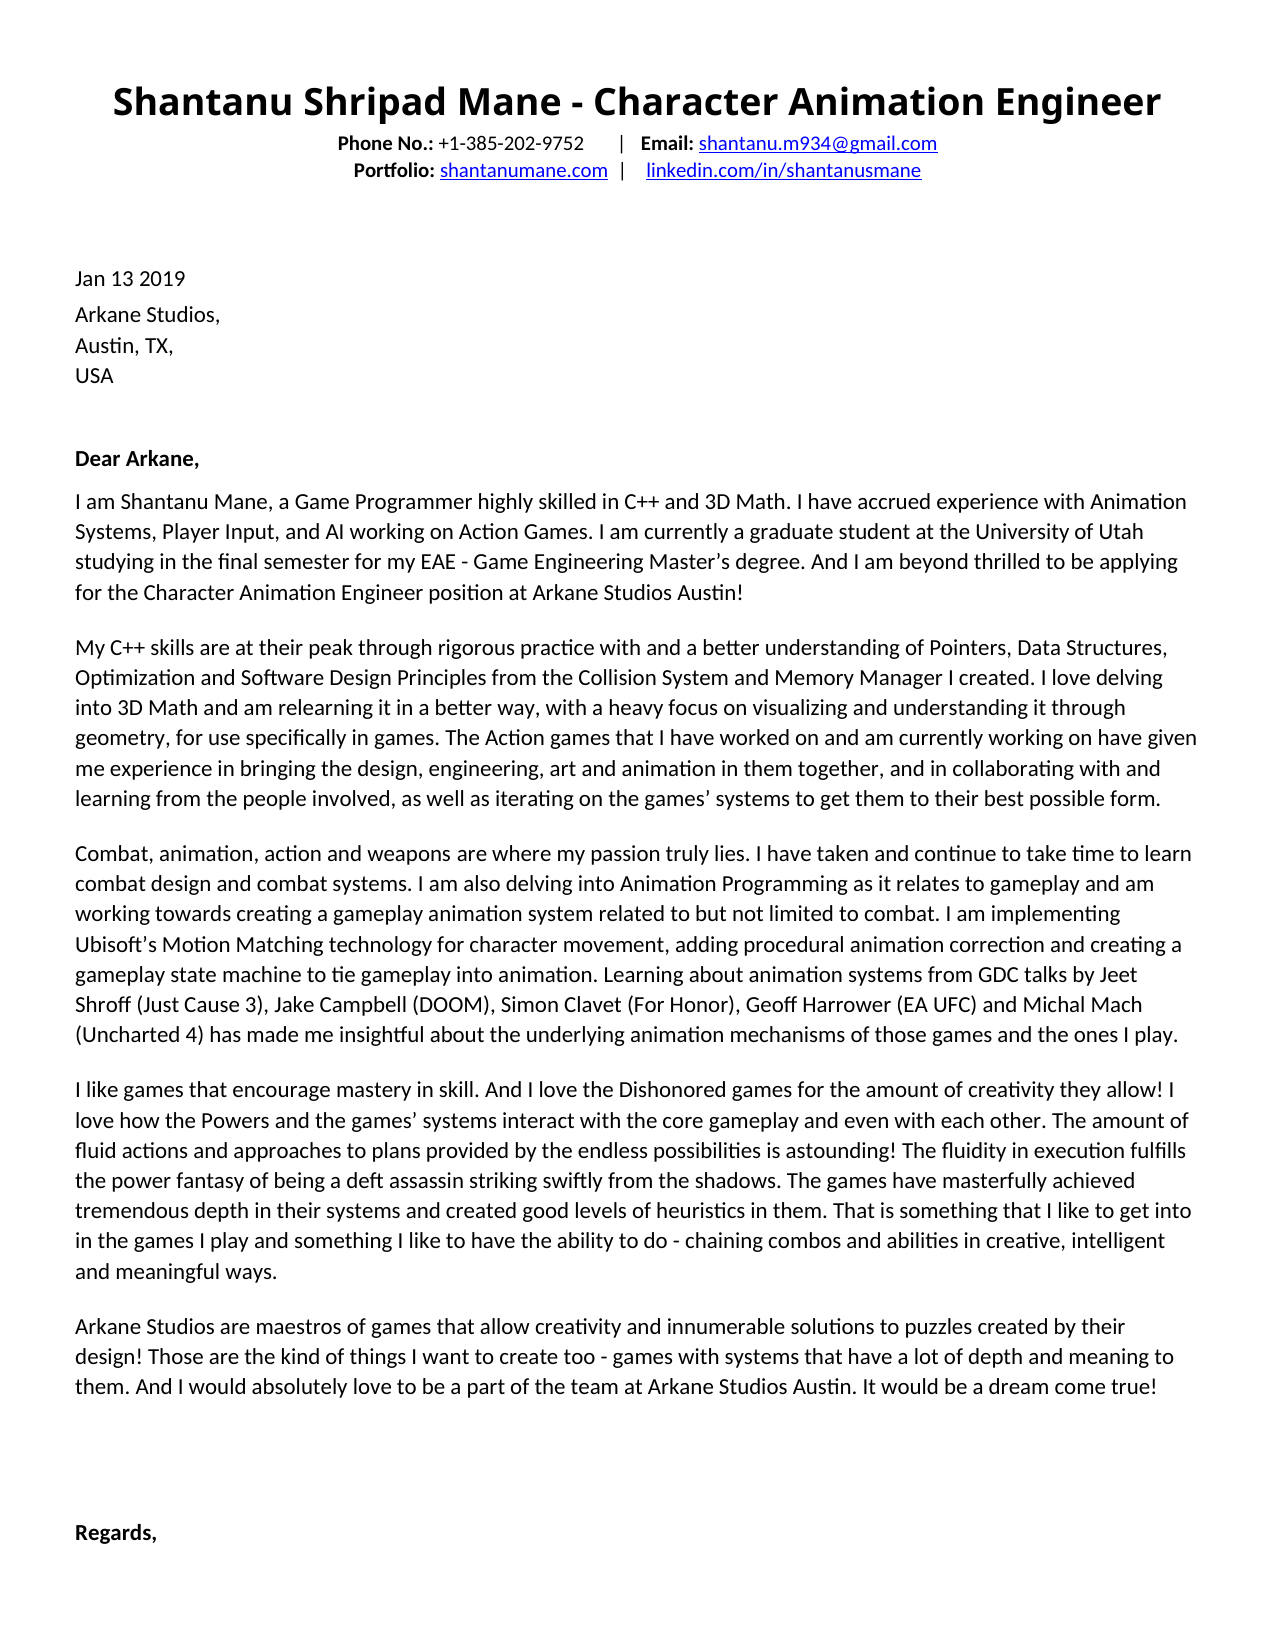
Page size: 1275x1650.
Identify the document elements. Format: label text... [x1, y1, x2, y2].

text Jan 13 2019 [75, 264, 1200, 292]
text I like games that encourage mastery in skill. And I love the Dishonored games for the amount of creativity they allow! I love how the Powers and the games’ systems interact with the core gameplay and even with each other. The amount of fluid actions and approaches to plans provided by the endless possibilities is astounding! The fluidity in execution fulfills the power fantasy of being a deft assassin striking swiftly from the shadows. The games have masterfully achieved tremendous depth in their systems and created good levels of heuristics in them. That is something that I like to get into in the games I play and something I like to have the ability to do - chaining combos and abilities in creative, intelligent and meaningful ways. [75, 1076, 1200, 1285]
text USA [75, 361, 1200, 389]
text Portfolio: shantanumane.com | linkedin.com/in/shantanusmane [75, 157, 1200, 183]
text My C++ skills are at their peak through rigorous practice with and a better understanding of Pointers, Data Structures, Optimization and Software Design Principles from the Collision System and Memory Manager I created. I love delving into 3D Math and am relearning it in a better way, with a heavy focus on visualizing and understanding it through geometry, for use specifically in games. The Action games that I have worked on and am currently working on have given me experience in bringing the design, engineering, art and animation in them together, and in collaborating with and learning from the people involved, as well as iterating on the games’ systems to get them to their best possible form. [75, 633, 1200, 812]
text Shantanu Shripad Mane - Character Animation Engineer [75, 75, 1200, 126]
text I am Shantanu Mane, a Game Programmer highly skilled in C++ and 3D Math. I have accrued experience with Animation Systems, Player Input, and AI working on Action Games. I am currently a graduate student at the University of Utah studying in the final semester for my EAE - Game Engineering Master’s degree. And I am beyond thrilled to be applying for the Character Animation Engineer position at Arkane Studios Austin! [75, 487, 1200, 606]
text Phone No.: +1-385-202-9752 | Email: shantanu.m934@gmail.com [75, 130, 1200, 156]
text Dear Arkane, [75, 444, 1200, 472]
text Austin, TX, [75, 331, 1200, 359]
text Arkane Studios are maestros of games that allow creativity and innumerable solutions to puzzles created by their design! Those are the kind of things I want to create too - games with systems that have a lot of depth and meaning to them. And I would absolutely love to be a part of the team at Arkane Studios Austin. It would be a dream come true! [75, 1312, 1200, 1400]
text Arkane Studios, [75, 301, 1200, 328]
text Combat, animation, action and weapons are where my passion truly lies. I have taken and continue to take time to learn combat design and combat systems. I am also delving into Animation Programming as it relates to gameplay and am working towards creating a gameplay animation system related to but not limited to combat. I am implementing Ubisoft’s Motion Matching technology for character movement, adding procedural animation correction and creating a gameplay state machine to tie gameplay into animation. Learning about animation systems from GDC talks by Jeet Shroff (Just Cause 3), Jake Campbell (DOOM), Simon Clavet (For Honor), Geoff Harrower (EA UFC) and Michal Mach (Uncharted 4) has made me insightful about the underlying animation mechanisms of those games and the ones I play. [75, 839, 1200, 1048]
text Regards, [75, 1518, 1200, 1546]
